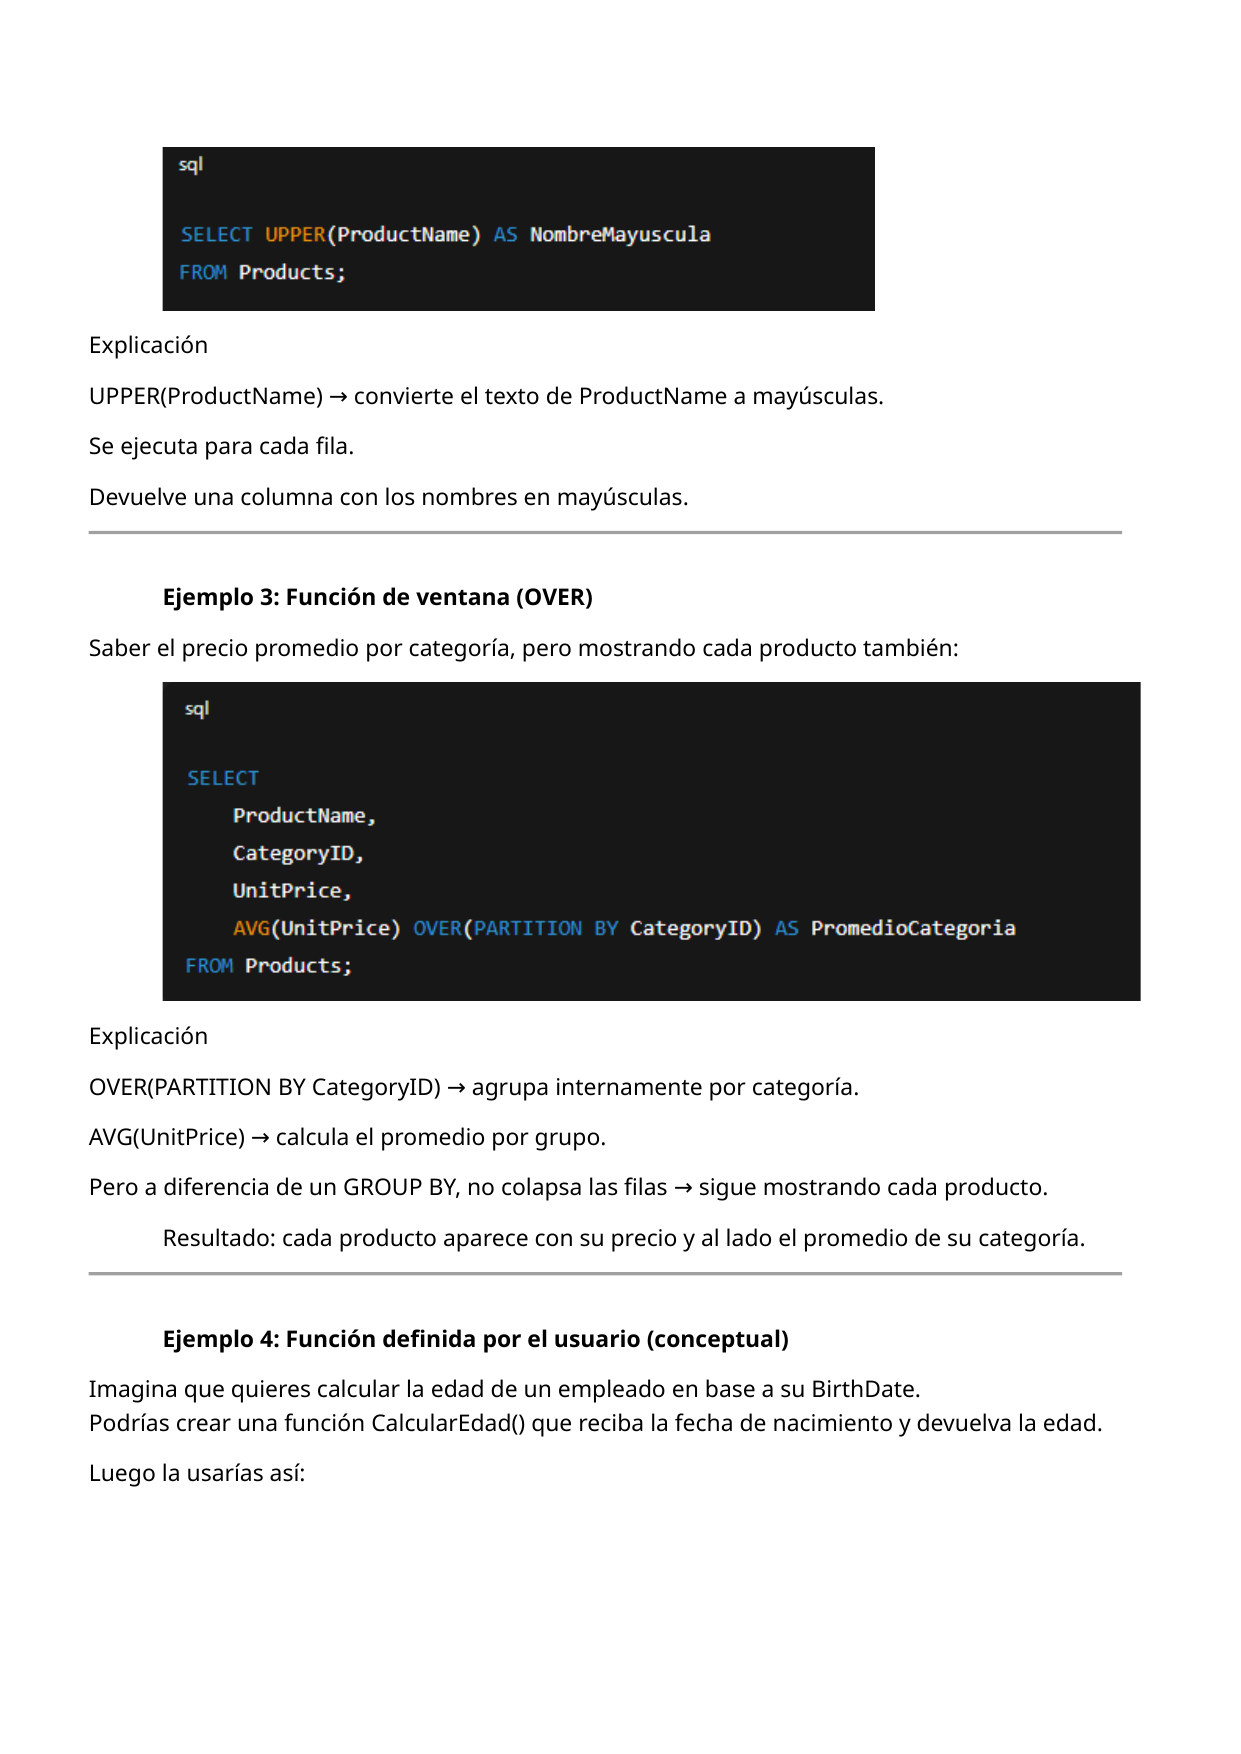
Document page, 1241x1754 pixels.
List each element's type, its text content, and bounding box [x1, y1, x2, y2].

text Ejemplo 4: Función definida por el usuario (conceptual) [89, 1323, 1122, 1354]
text Se ejecuta para cada fila. [89, 430, 1122, 461]
text Ejemplo 3: Función de ventana (OVER) [89, 581, 1122, 613]
text UPPER(ProductName) → convierte el texto de ProductName a mayúsculas. [89, 380, 1122, 411]
text Explicación [89, 329, 1122, 361]
text Pero a diferencia de un GROUP BY, no colapsa las filas → sigue mostrando cada producto. [89, 1171, 1122, 1203]
text AVG(UnitPrice) → calcula el promedio por grupo. [89, 1121, 1122, 1152]
text Imagina que quieres calcular la edad de un empleado en base a su BirthDate. Podrías crear una función CalcularEdad() que reciba la fecha de nacimiento y devuelva la edad. [89, 1373, 1122, 1438]
text Luego la usarías así: [89, 1457, 1122, 1488]
text Saber el precio promedio por categoría, pero mostrando cada producto también: [89, 632, 1122, 663]
text OVER(PARTITION BY CategoryID) → agrupa internamente por categoría. [89, 1071, 1122, 1102]
text Explicación [89, 1020, 1122, 1051]
picture [162, 682, 1141, 1001]
picture [162, 147, 875, 311]
text Devuelve una columna con los nombres en mayúsculas. [89, 481, 1122, 512]
text Resultado: cada producto aparece con su precio y al lado el promedio de su categoría. [89, 1222, 1122, 1253]
